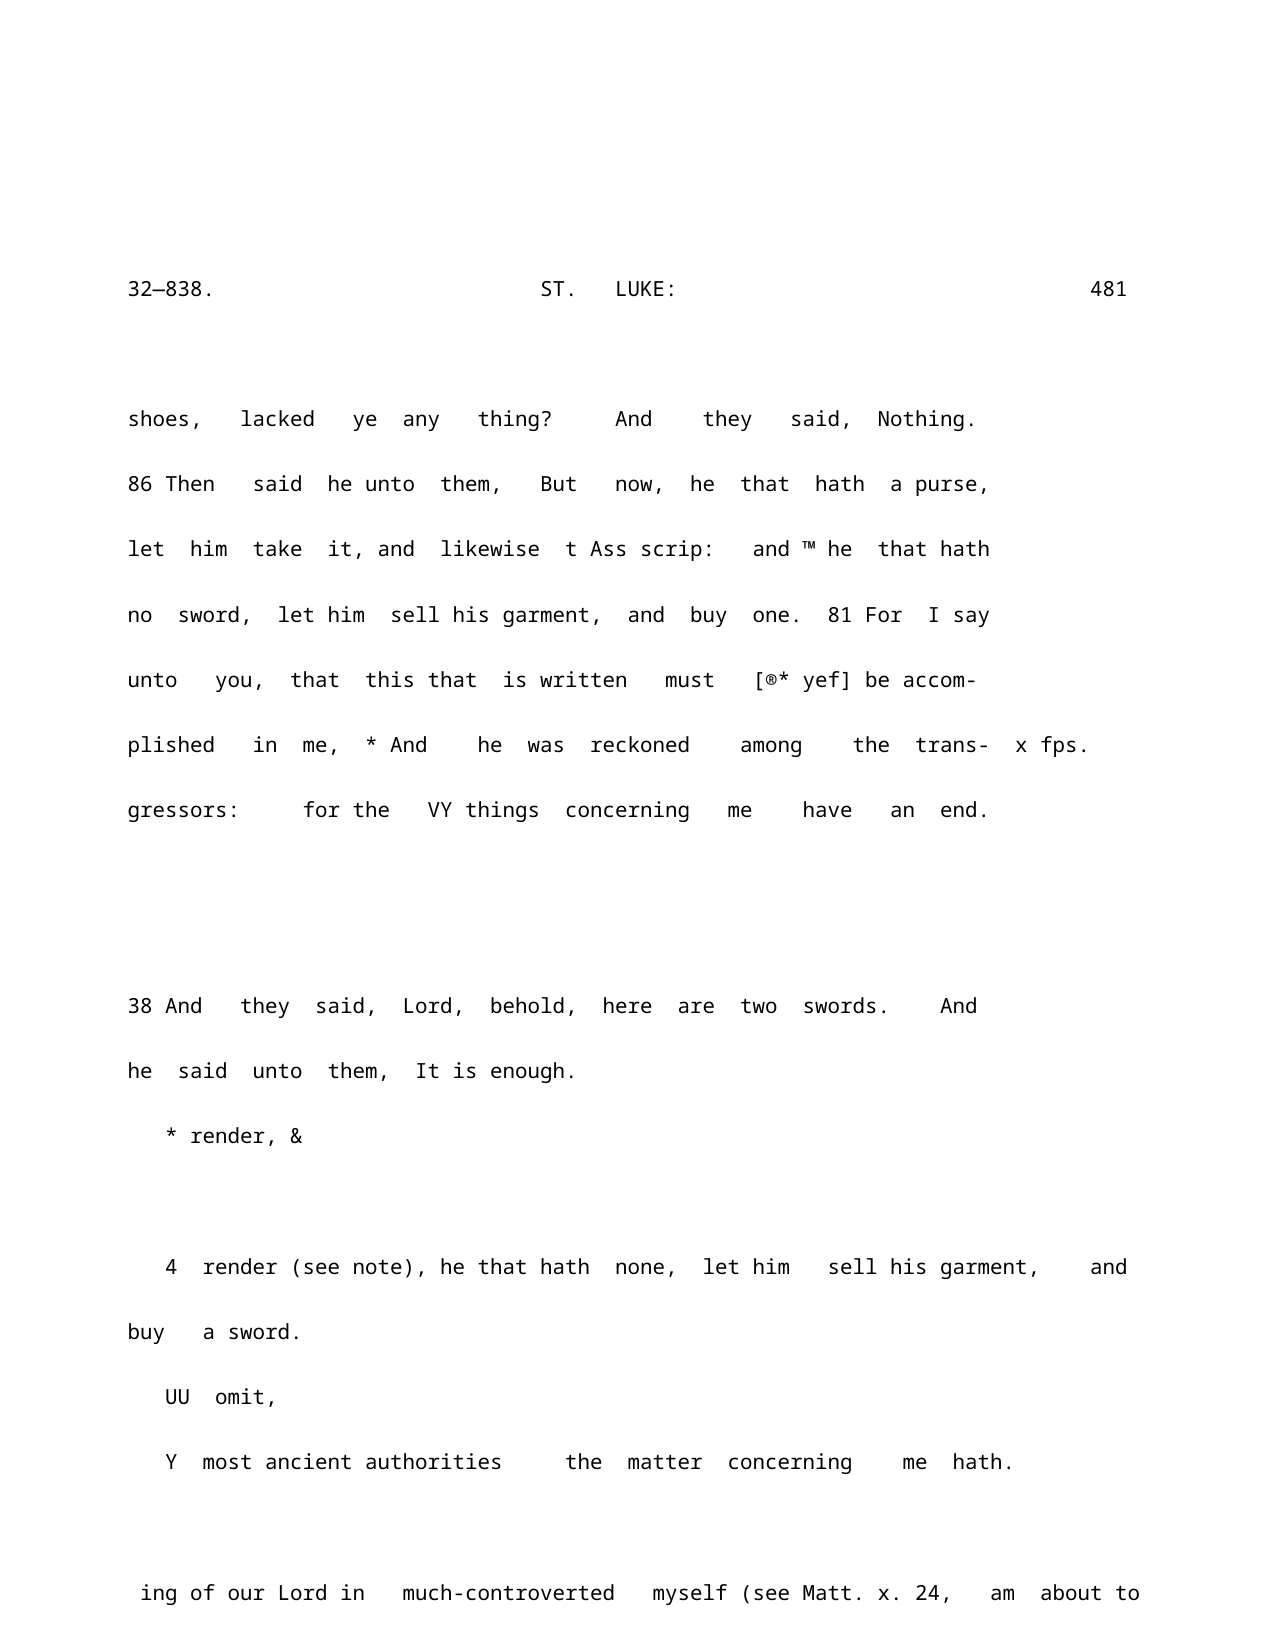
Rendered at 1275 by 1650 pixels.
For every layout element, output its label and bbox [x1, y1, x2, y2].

text [15, 15, 1260, 1606]
